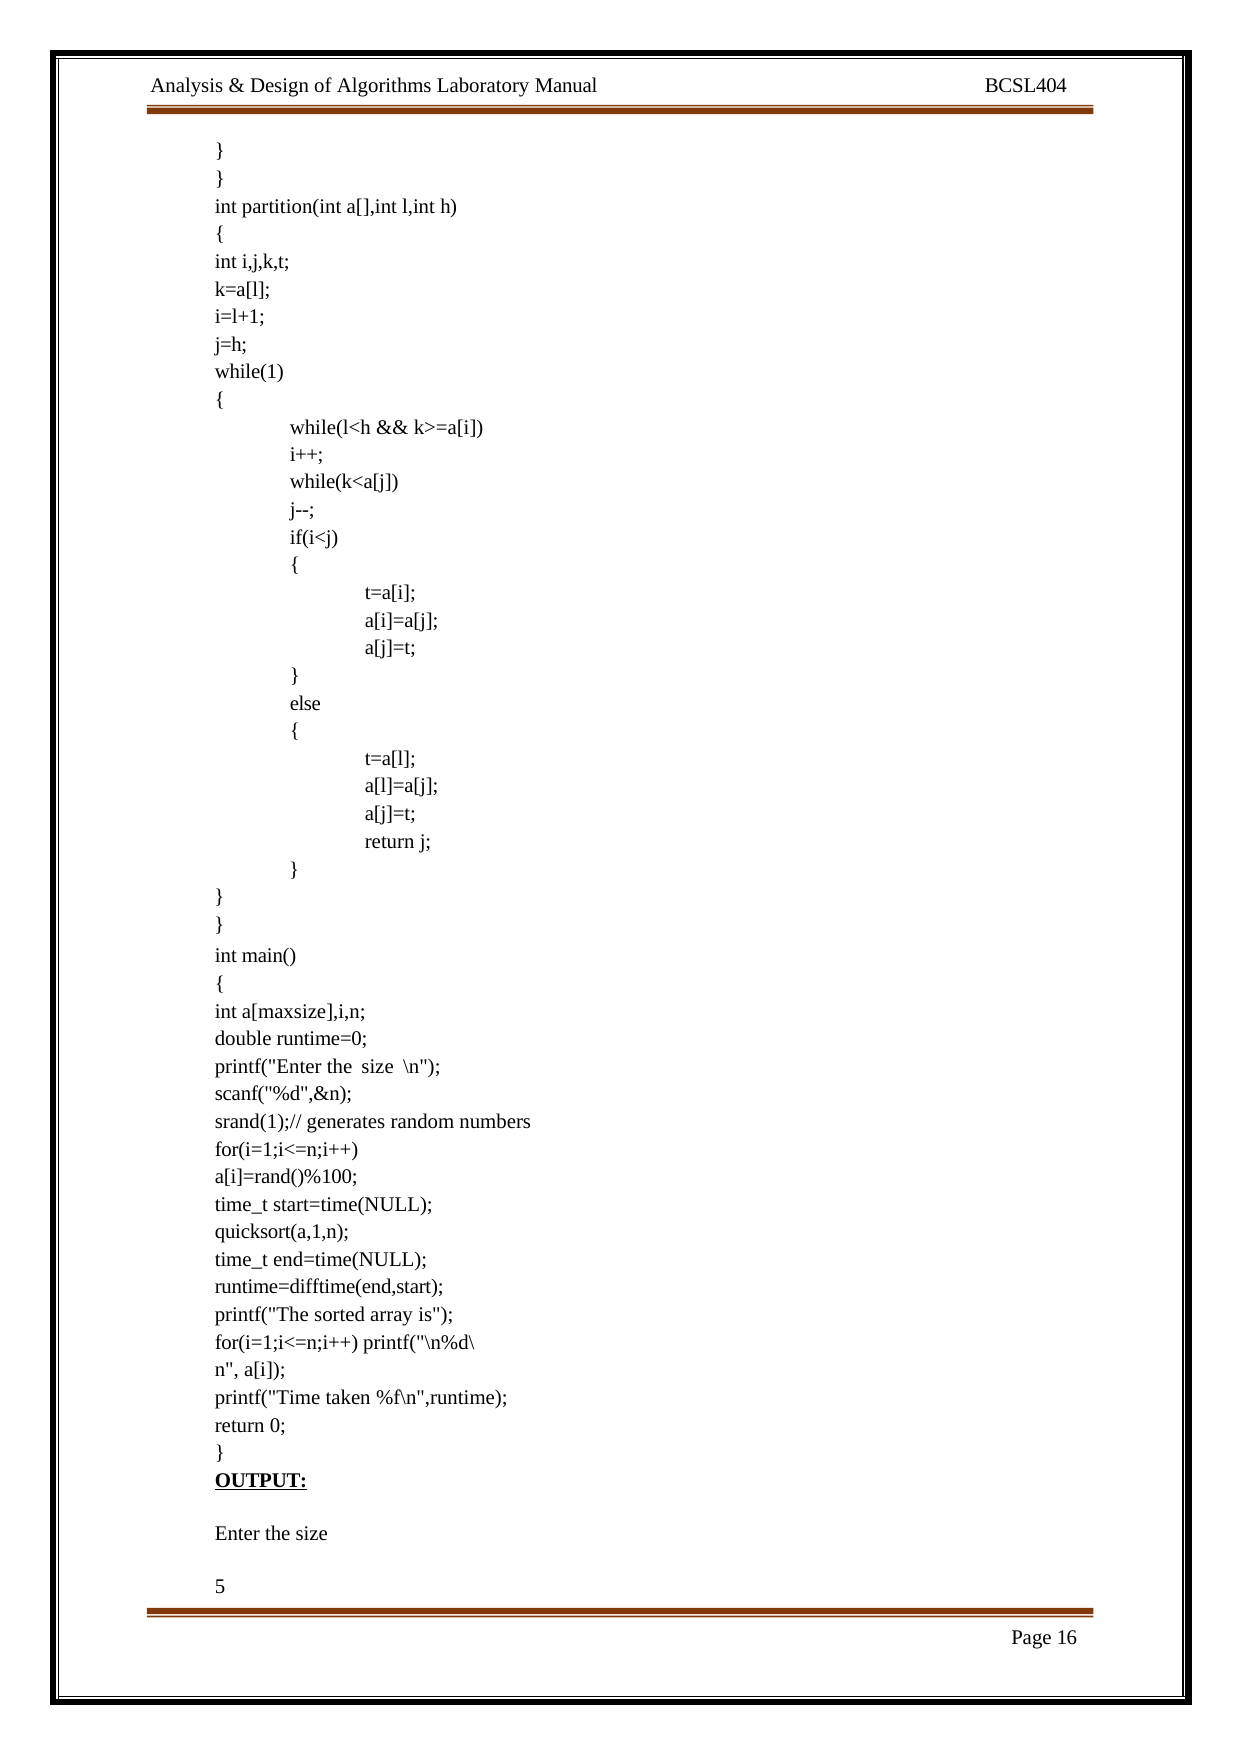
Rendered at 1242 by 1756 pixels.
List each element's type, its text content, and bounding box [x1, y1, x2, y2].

text { [214, 971, 1158, 995]
text int main() [214, 943, 1158, 967]
text a[i]=rand()%100; [214, 1164, 1158, 1188]
text time_t end=time(NULL); runtime=difftime(end,start); printf("The sorted array is"); for(i=1;i<=n;i++) printf("\n%d\n", a[i]); [214, 1247, 484, 1381]
text } [125, 884, 314, 908]
text k=a[l]; i=l+1; j=h; while(1) [214, 276, 294, 383]
text srand(1);// generates random numbers for(i=1;i<=n;i++) [214, 1109, 536, 1161]
text Enter the size 5 [214, 1492, 333, 1598]
text } [214, 138, 1158, 162]
text if(i<j) [289, 524, 1158, 549]
text { [214, 387, 1158, 411]
text { [289, 552, 1158, 576]
text } [214, 1440, 1158, 1464]
text printf("Time taken %f\n",runtime); return 0; [214, 1385, 536, 1437]
text { [289, 718, 322, 742]
text int partition(int a[],int l,int h) [214, 194, 1158, 218]
text printf("Enter the size \n"); scanf("%d",&n); [214, 1054, 536, 1105]
text t=a[i]; a[i]=a[j]; a[j]=t; [364, 580, 463, 659]
text else [289, 691, 322, 714]
text j--; [289, 497, 1158, 521]
text int a[maxsize],i,n; double runtime=0; [214, 998, 384, 1050]
text while(l<h && k>=a[i]) i++; [289, 414, 503, 466]
text } [214, 166, 1158, 190]
text { [214, 221, 1158, 245]
text } [289, 663, 322, 687]
text } [125, 912, 314, 936]
text int i,j,k,t; [214, 249, 1158, 273]
text time_t start=time(NULL); quicksort(a,1,n); [214, 1192, 536, 1243]
subtitle OUTPUT: [214, 1468, 1158, 1492]
text t=a[l]; a[l]=a[j]; a[j]=t; return j; [364, 746, 463, 853]
text } [275, 857, 314, 881]
text while(k<a[j]) [289, 470, 1158, 493]
